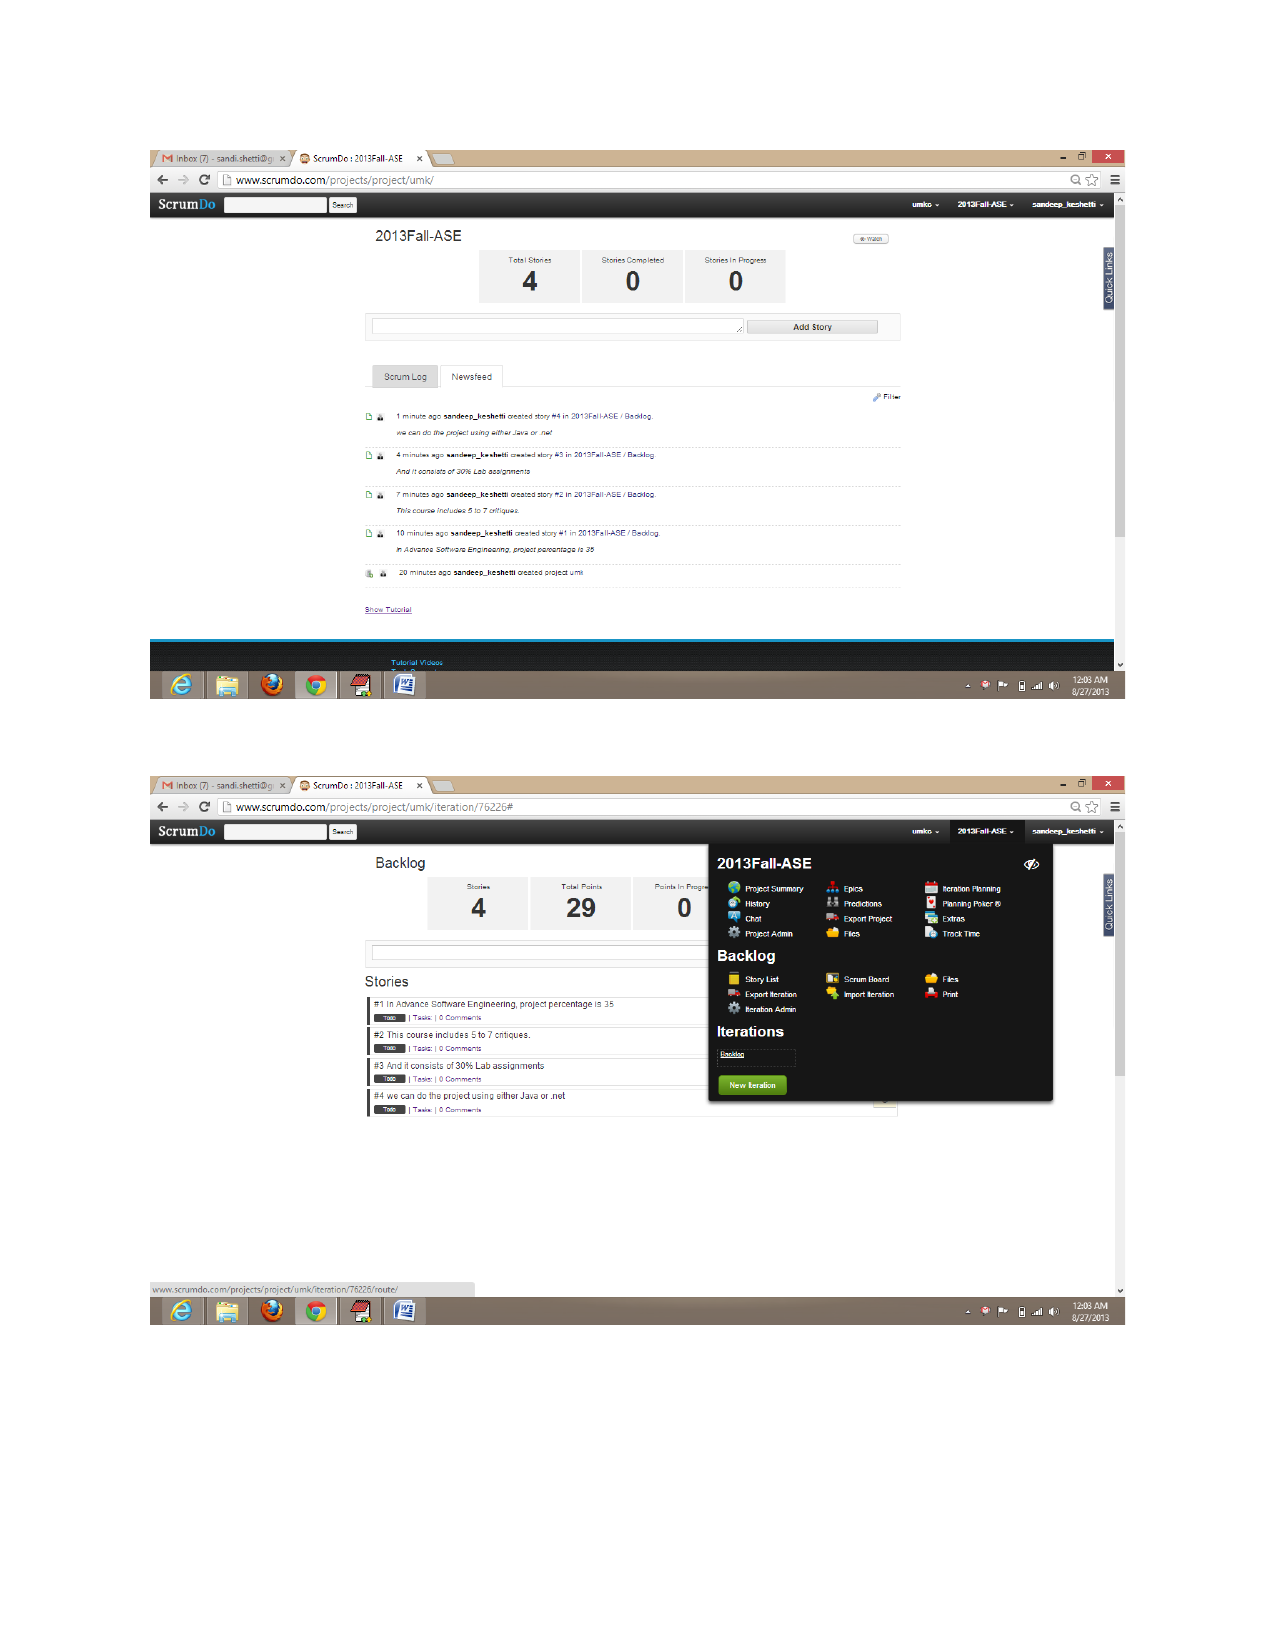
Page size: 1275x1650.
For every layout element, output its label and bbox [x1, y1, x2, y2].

picture [150, 776, 1125, 1325]
picture [150, 150, 1125, 699]
